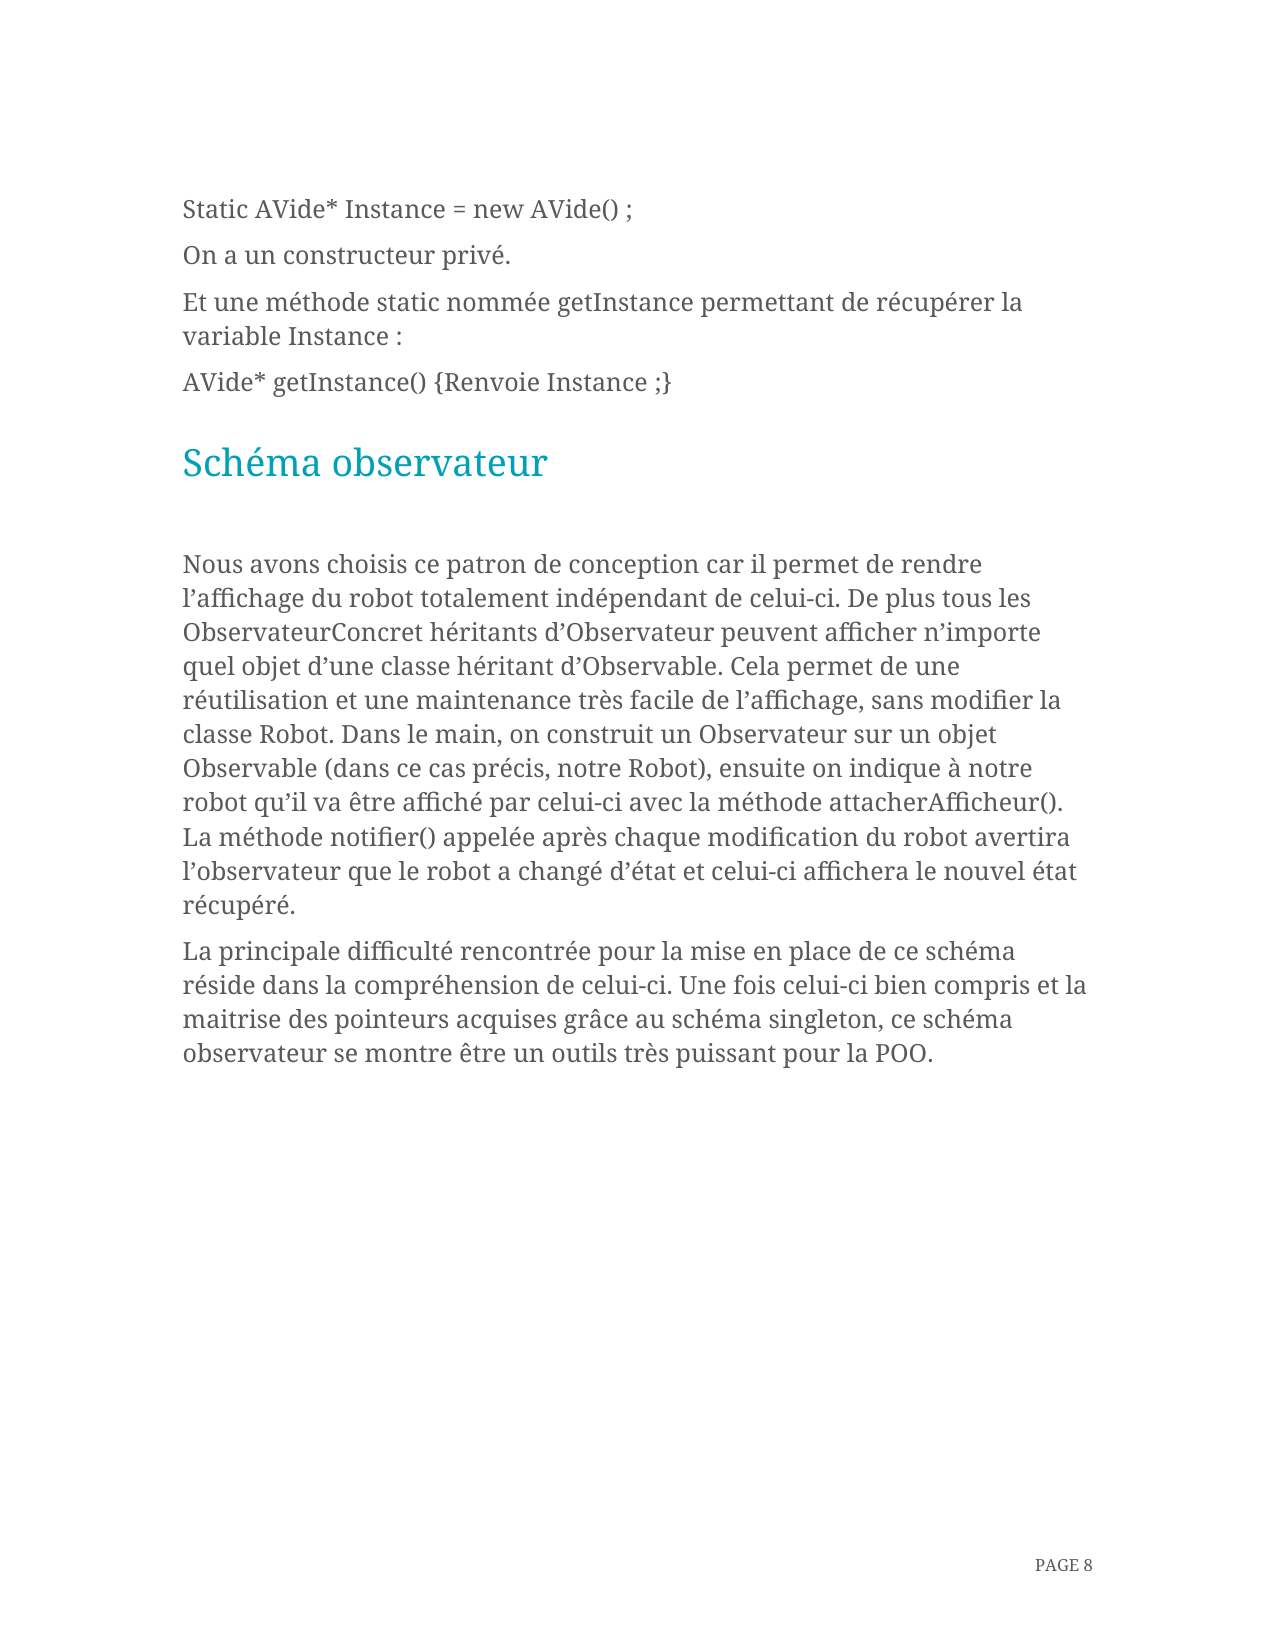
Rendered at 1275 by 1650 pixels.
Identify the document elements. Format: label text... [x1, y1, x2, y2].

text La principale difficulté rencontrée pour la mise en place de ce schéma réside dans la compréhension de celui-ci. Une fois celui-ci bien compris et la maitrise des pointeurs acquises grâce au schéma singleton, ce schéma observateur se montre être un outils très puissant pour la POO. [182, 934, 1093, 1070]
text Nous avons choisis ce patron de conception car il permet de rendre l’affichage du robot totalement indépendant de celui-ci. De plus tous les ObservateurConcret héritants d’Observateur peuvent afficher n’importe quel objet d’une classe héritant d’Observable. Cela permet de une réutilisation et une maintenance très facile de l’affichage, sans modifier la classe Robot. Dans le main, on construit un Observateur sur un objet Observable (dans ce cas précis, notre Robot), ensuite on indique à notre robot qu’il va être affiché par celui-ci avec la méthode attacherAfficheur(). La méthode notifier() appelée après chaque modification du robot avertira l’observateur que le robot a changé d’état et celui-ci affichera le nouvel état récupéré. [182, 547, 1093, 921]
text On a un constructeur privé. [182, 238, 1093, 272]
text Static AVide* Instance = new AVide() ; [182, 191, 1093, 225]
text AVide* getInstance() {Renvoie Instance ;} [182, 365, 1093, 399]
text Et une méthode static nommée getInstance permettant de récupérer la variable Instance : [182, 284, 1093, 352]
subtitle Schéma observateur [182, 437, 1093, 488]
